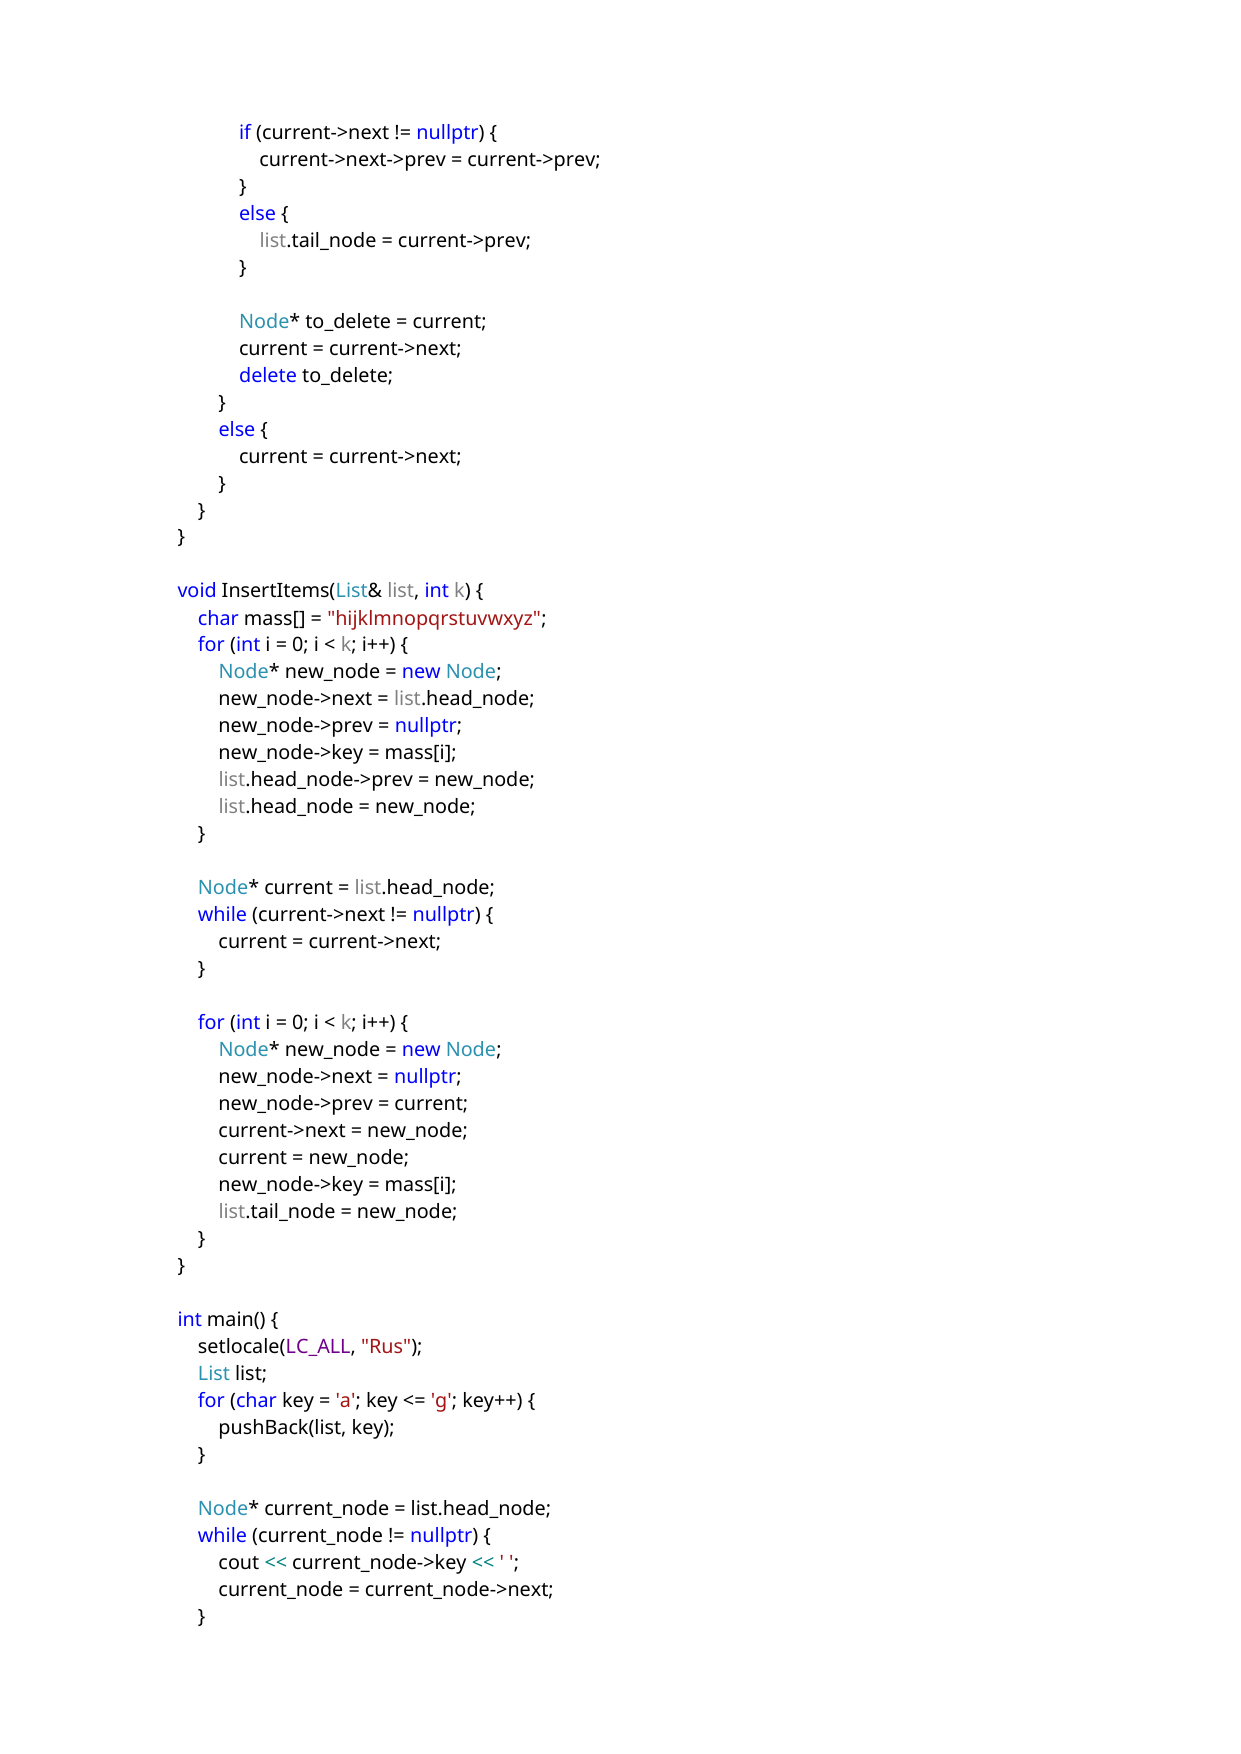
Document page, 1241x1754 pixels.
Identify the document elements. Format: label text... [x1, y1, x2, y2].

text current = current->next; [177, 927, 1152, 954]
text while (current->next != nullptr) { [177, 901, 1152, 927]
text current = current->next; [177, 334, 1152, 361]
text } [177, 496, 1152, 523]
text } [177, 1440, 1152, 1467]
text Node* current = list.head_node; [177, 873, 1152, 901]
text current->next = new_node; [177, 1116, 1152, 1143]
text setlocale(LC_ALL, "Rus"); [177, 1332, 1152, 1359]
text } [177, 469, 1152, 496]
text Node* to_delete = current; [177, 307, 1152, 334]
text new_node->key = mass[i]; [177, 1170, 1152, 1197]
text current = new_node; [177, 1143, 1152, 1170]
text while (current_node != nullptr) { [177, 1521, 1152, 1548]
text new_node->prev = current; [177, 1089, 1152, 1116]
text int main() { [177, 1305, 1152, 1332]
text Node* new_node = new Node; [177, 1035, 1152, 1062]
text current_node = current_node->next; [177, 1575, 1152, 1602]
text Node* current_node = list.head_node; [177, 1494, 1152, 1521]
text new_node->next = list.head_node; [177, 685, 1152, 712]
text } [177, 172, 1152, 199]
text } [177, 253, 1152, 280]
text new_node->next = nullptr; [177, 1062, 1152, 1089]
text Node* new_node = new Node; [177, 658, 1152, 685]
text new_node->prev = nullptr; [177, 712, 1152, 739]
text new_node->key = mass[i]; [177, 739, 1152, 766]
text } [177, 1251, 1152, 1278]
text cout << current_node->key << ' '; [177, 1548, 1152, 1575]
text current->next->prev = current->prev; [177, 145, 1152, 172]
text list.head_node->prev = new_node; [177, 766, 1152, 793]
text List list; [177, 1359, 1152, 1386]
text char mass[] = "hijklmnopqrstuvwxyz"; [177, 604, 1152, 631]
text current = current->next; [177, 442, 1152, 469]
text } [177, 388, 1152, 415]
text void InsertItems(List& list, int k) { [177, 577, 1152, 604]
text } [177, 819, 1152, 847]
text } [177, 954, 1152, 981]
text list.tail_node = new_node; [177, 1197, 1152, 1224]
text for (char key = 'a'; key <= 'g'; key++) { [177, 1386, 1152, 1413]
text } [177, 523, 1152, 550]
text } [177, 1602, 1152, 1629]
text list.tail_node = current->prev; [177, 226, 1152, 253]
text if (current->next != nullptr) { [177, 118, 1152, 145]
text else { [177, 199, 1152, 226]
text } [177, 1224, 1152, 1251]
text for (int i = 0; i < k; i++) { [177, 1008, 1152, 1035]
text pushBack(list, key); [177, 1413, 1152, 1440]
text for (int i = 0; i < k; i++) { [177, 631, 1152, 658]
text list.head_node = new_node; [177, 793, 1152, 819]
text delete to_delete; [177, 361, 1152, 388]
text else { [177, 415, 1152, 442]
